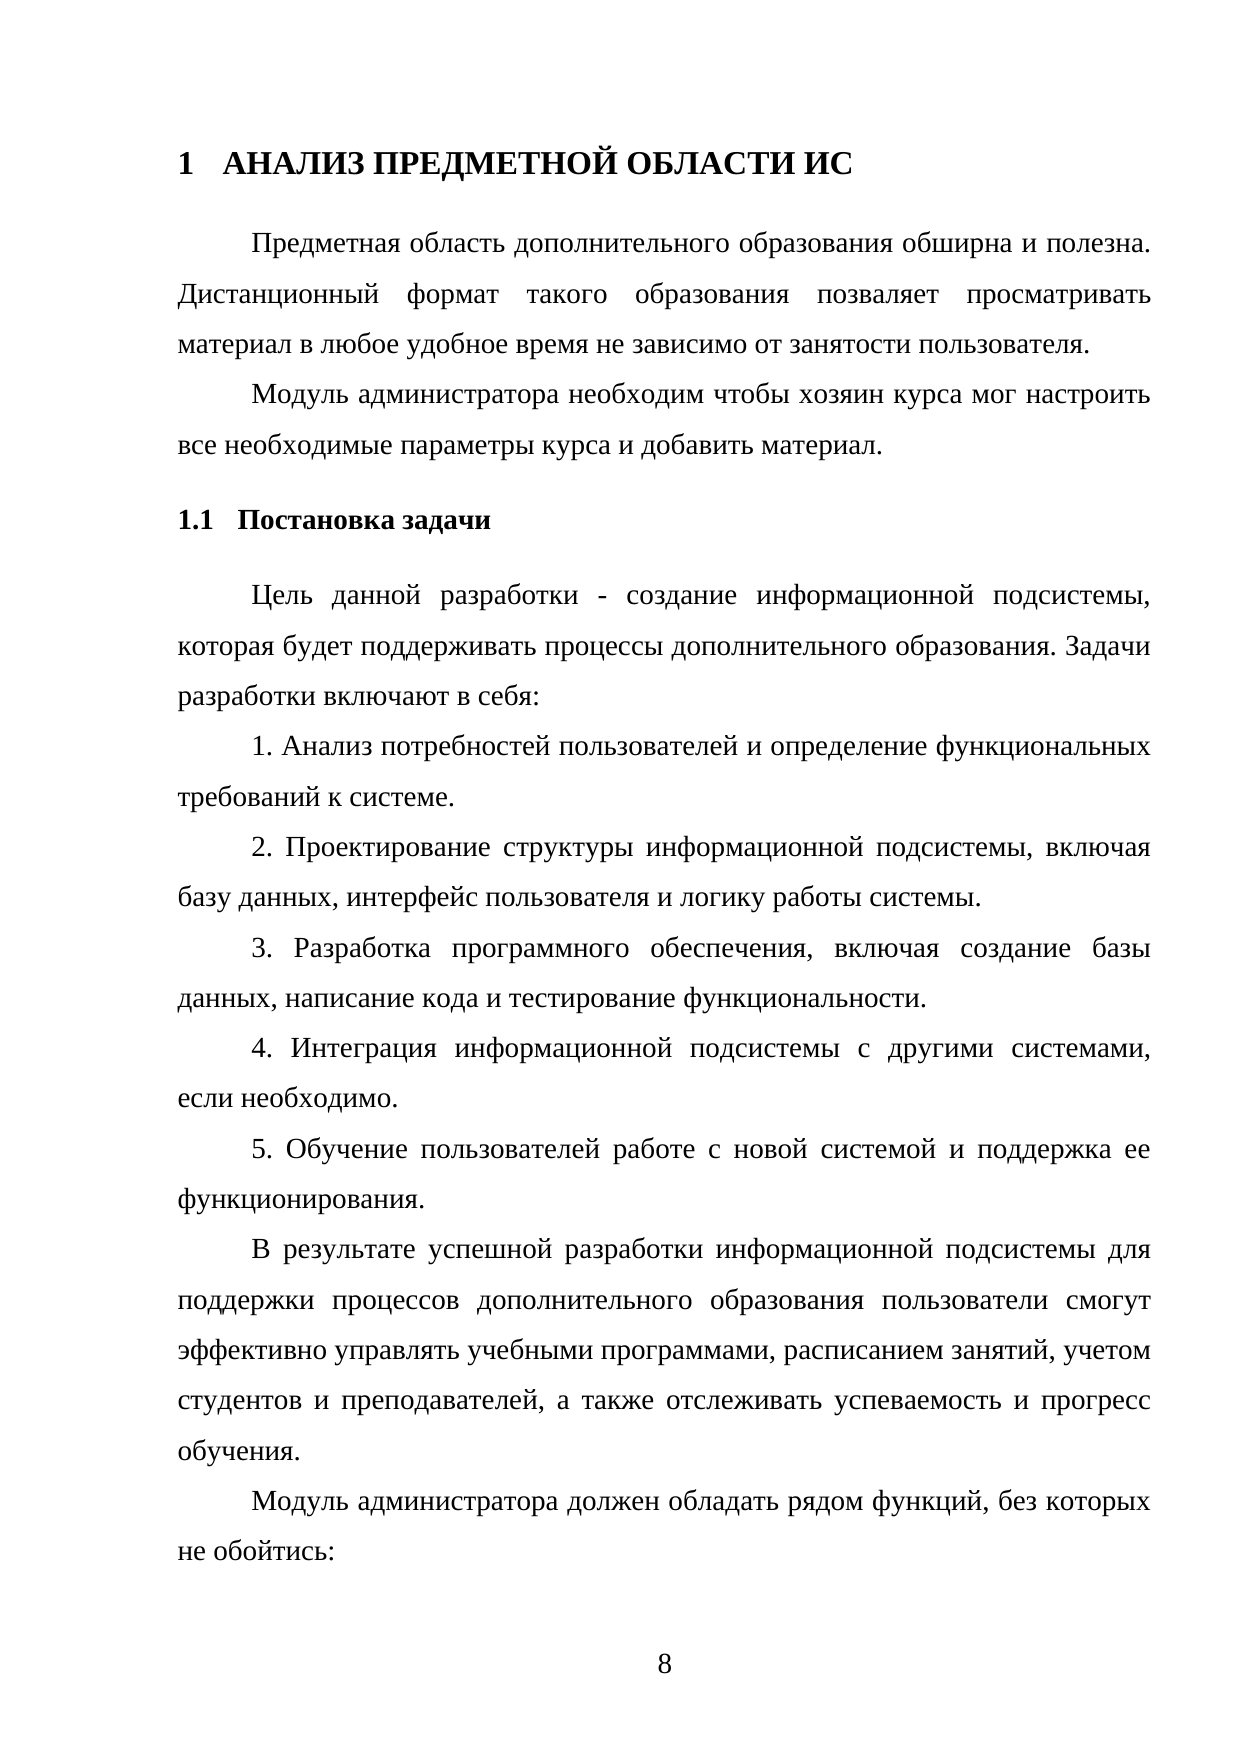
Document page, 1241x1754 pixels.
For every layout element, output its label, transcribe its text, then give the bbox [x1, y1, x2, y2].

text Модуль администратора необходим чтобы хозяин курса мог настроить все необходимые параметры курса и добавить материал. [177, 377, 1152, 460]
text Модуль администратора должен обладать рядом функций, без которых не обойтись: [177, 1483, 1152, 1567]
text Цель данной разработки - создание информационной подсистемы, которая будет поддерживать процессы дополнительного образования. Задачи разработки включают в себя: [177, 577, 1152, 712]
text 5. Обучение пользователей работе с новой системой и поддержка ее функционирования. [177, 1131, 1152, 1215]
text 1. Анализ потребностей пользователей и определение функциональных требований к системе. [177, 728, 1152, 812]
text 4. Интеграция информационной подсистемы с другими системами, если необходимо. [177, 1030, 1152, 1114]
subtitle Постановка задачи [177, 502, 1152, 536]
text 2. Проектирование структуры информационной подсистемы, включая базу данных, интерфейс пользователя и логику работы системы. [177, 829, 1152, 913]
text 3. Разработка программного обеспечения, включая создание базы данных, написание кода и тестирование функциональности. [177, 930, 1152, 1013]
text Предметная область дополнительного образования обширна и полезна. Дистанционный формат такого образования позваляет просматривать материал в любое удобное время не зависимо от занятости пользователя. [177, 226, 1152, 360]
text В результате успешной разработки информационной подсистемы для поддержки процессов дополнительного образования пользователи смогут эффективно управлять учебными программами, расписанием занятий, учетом студентов и преподавателей, а также отслеживать успеваемость и прогресс обучения. [177, 1232, 1152, 1466]
subtitle АНАЛИЗ ПРЕДМЕТНОЙ ОБЛАСТИ ИС [177, 143, 1152, 181]
